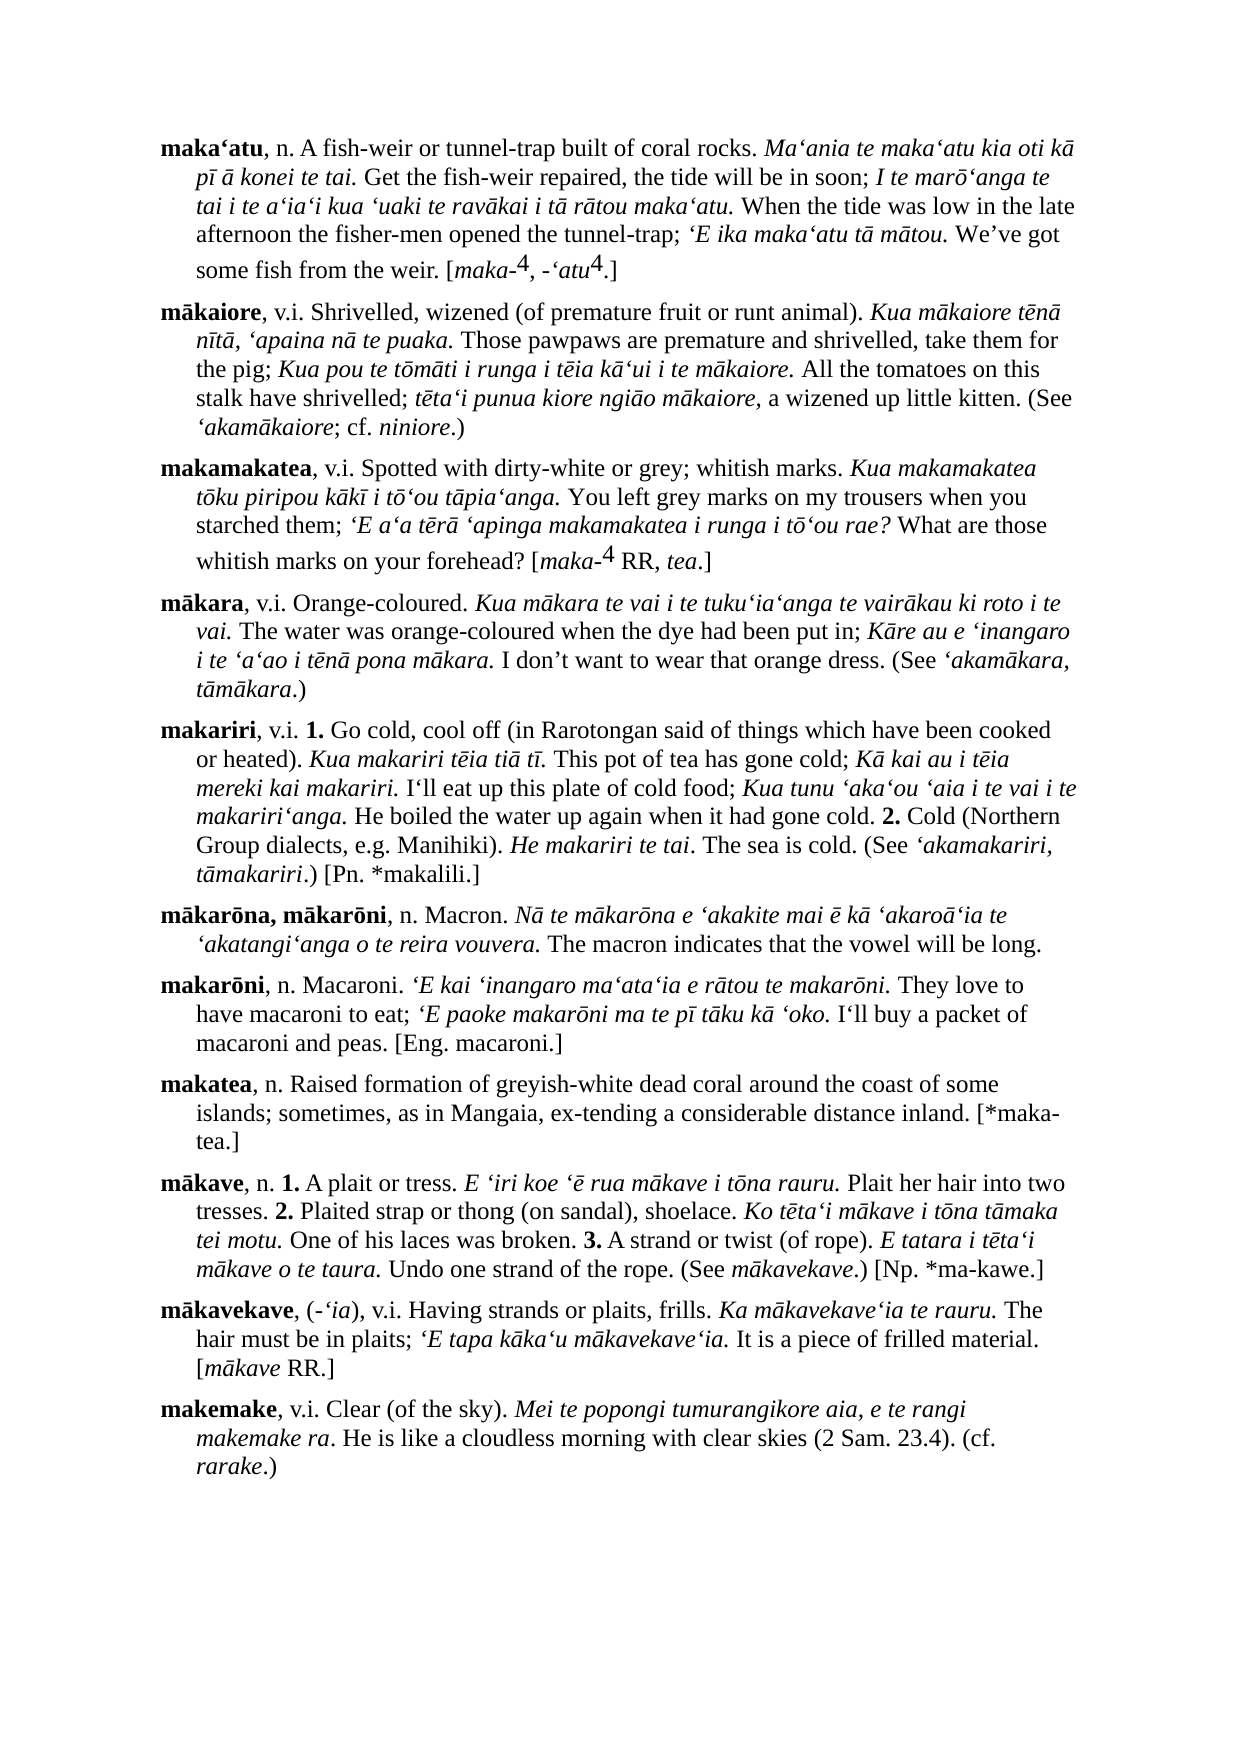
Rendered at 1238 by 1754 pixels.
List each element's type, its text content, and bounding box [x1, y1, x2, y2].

text mākavekave, (-‘ia), v.i. Having strands or plaits, frills. Ka mākavekave‘ia te rauru. the hair must be in plaits; ‘e tapa kāka‘u mākavekave‘ia. it is a piece of frilled material. [mākave RR.] [160, 1295, 1077, 1381]
text makemake, v.i. Clear (of the sky). Mei te popongi tumurangikore aia, e te rangi makemake ra. he is like a cloudless morning with clear skies (2 Sam. 23.4). (cf. rarake.) [160, 1394, 1077, 1480]
text makatea, n. Raised formation of greyish-white dead coral around the coast of some islands; sometimes, as in Mangaia, ex-tending a considerable distance inland. [*maka-tea.] [160, 1069, 1077, 1155]
text maka‘atu, n. A fish-weir or tunnel-trap built of coral rocks. Ma‘ania te maka‘atu kia oti kā pī ā konei te tai. get the fish-weir repaired, the tide will be in soon; i te marō‘anga te tai i te a‘ia‘i kua ‘uaki te ravākai i tā rātou maka‘atu. when the tide was low in the late afternoon the fisher-men opened the tunnel-trap; ‘e ika maka‘atu tā mātou. we’ve got some fish from the weir. [maka-4, -‘atu4.] [160, 133, 1077, 284]
text mākarōna, mākarōni, n. Macron. Nā te mākarōna e ‘akakite mai ē kā ‘akaroā‘ia te ‘akatangi‘anga o te reira vouvera. The macron indicates that the vowel will be long. [160, 900, 1077, 958]
text mākaiore, v.i. Shrivelled, wizened (of premature fruit or runt animal). Kua mākaiore tēnā nītā, ‘apaina nā te puaka. those pawpaws are premature and shrivelled, take them for the pig; kua pou te tōmāti i runga i tēia kā‘ui i te mākaiore. all the tomatoes on this stalk have shrivelled; tēta‘i punua kiore ngiāo mākaiore, a wizened up little kitten. (See ‘akamākaiore; cf. niniore.) [160, 297, 1077, 441]
text makarōni, n. Macaroni. ‘E kai ‘inangaro ma‘ata‘ia e rātou te makarōni. they love to have macaroni to eat; ‘e paoke makarōni ma te pī tāku kā ‘oko. I‘ll buy a packet of macaroni and peas. [Eng. macaroni.] [160, 970, 1077, 1056]
text makariri, v.i. 1. Go cold, cool off (in Rarotongan said of things which have been cooked or heated). Kua makariri tēia tiā tī. this pot of tea has gone cold; kā kai au i tēia mereki kai makariri. I‘ll eat up this plate of cold food; kua tunu ‘aka‘ou ‘aia i te vai i te makariri‘anga. he boiled the water up again when it had gone cold. 2. Cold (Northern Group dialects, e.g. Manihiki). He makariri te tai. the sea is cold. (See ‘akamakariri, tāmakariri.) [Pn. *makalili.] [160, 715, 1077, 888]
text mākave, n. 1. A plait or tress. E ‘iri koe ‘ē rua mākave i tōna rauru. plait her hair into two tresses. 2. Plaited strap or thong (on sandal), shoelace. Ko tēta‘i mākave i tōna tāmaka tei motu. one of his laces was broken. 3. A strand or twist (of rope). E tatara i tēta‘i mākave o te taura. undo one strand of the rope. (See mākavekave.) [Np. *ma-kawe.] [160, 1168, 1077, 1283]
text makamakatea, v.i. Spotted with dirty-white or grey; whitish marks. Kua makamakatea tōku piripou kākī i tō‘ou tāpia‘anga. you left grey marks on my trousers when you starched them; ‘e a‘a tērā ‘apinga makamakatea i runga i tō‘ou rae? what are those whitish marks on your forehead? [maka-4 RR, tea.] [160, 453, 1077, 575]
text mākara, v.i. Orange-coloured. Kua mākara te vai i te tuku‘ia‘anga te vairākau ki roto i te vai. the water was orange-coloured when the dye had been put in; kāre au e ‘inangaro i te ‘a‘ao i tēnā pona mākara. I don’t want to wear that orange dress. (See ‘akamākara, tāmākara.) [160, 588, 1077, 703]
